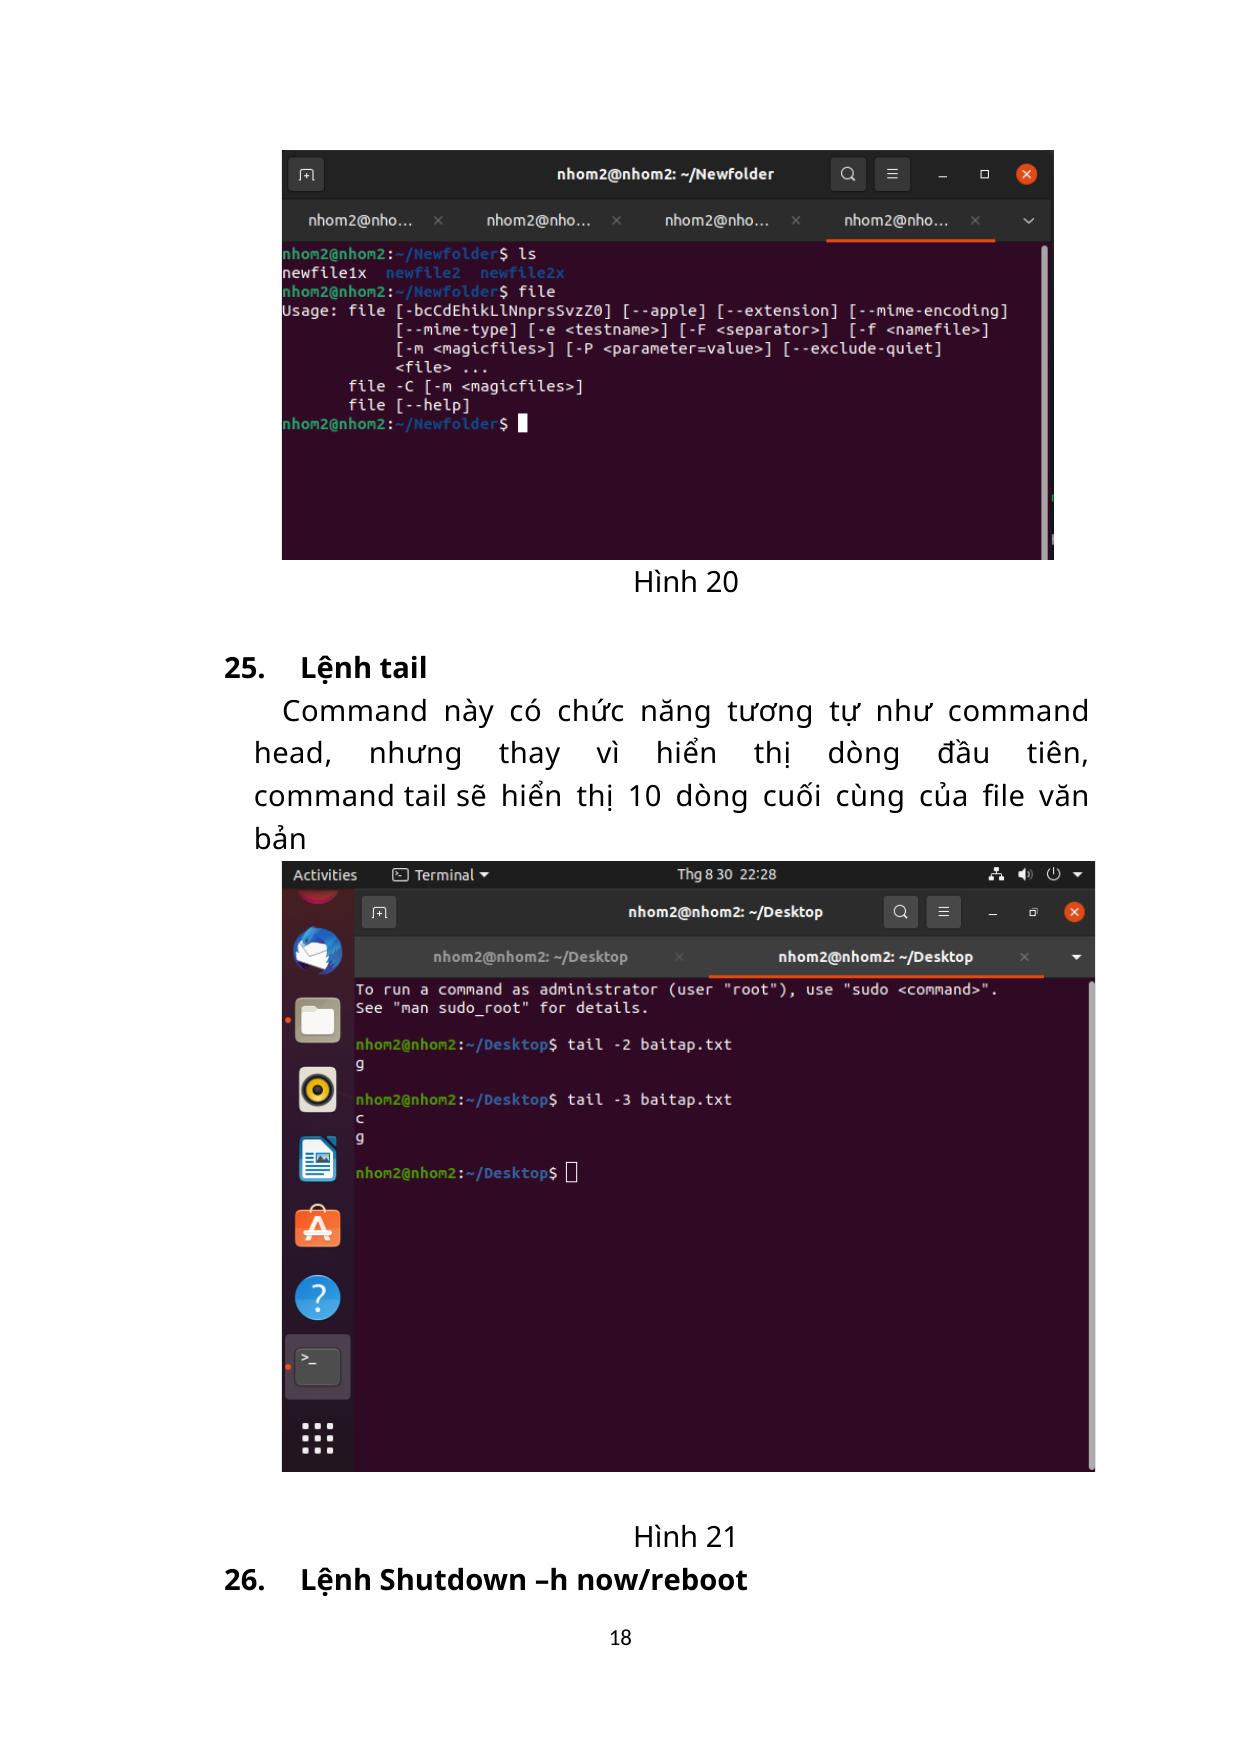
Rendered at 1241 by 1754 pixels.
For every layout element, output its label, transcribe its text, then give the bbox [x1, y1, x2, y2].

list Lệnh tail [224, 647, 1090, 687]
list Hình 20 [253, 562, 1090, 601]
list Command này có chức năng tương tự như command head, nhưng thay vì hiển thị dòng đầu tiên, command tail sẽ hiển thị 10 dòng cuối cùng của file văn bản [253, 690, 1090, 858]
list Hình 21 [253, 1517, 1090, 1556]
list Lệnh Shutdown –h now/reboot [224, 1559, 1090, 1599]
picture [281, 150, 1054, 560]
picture [281, 861, 1096, 1472]
